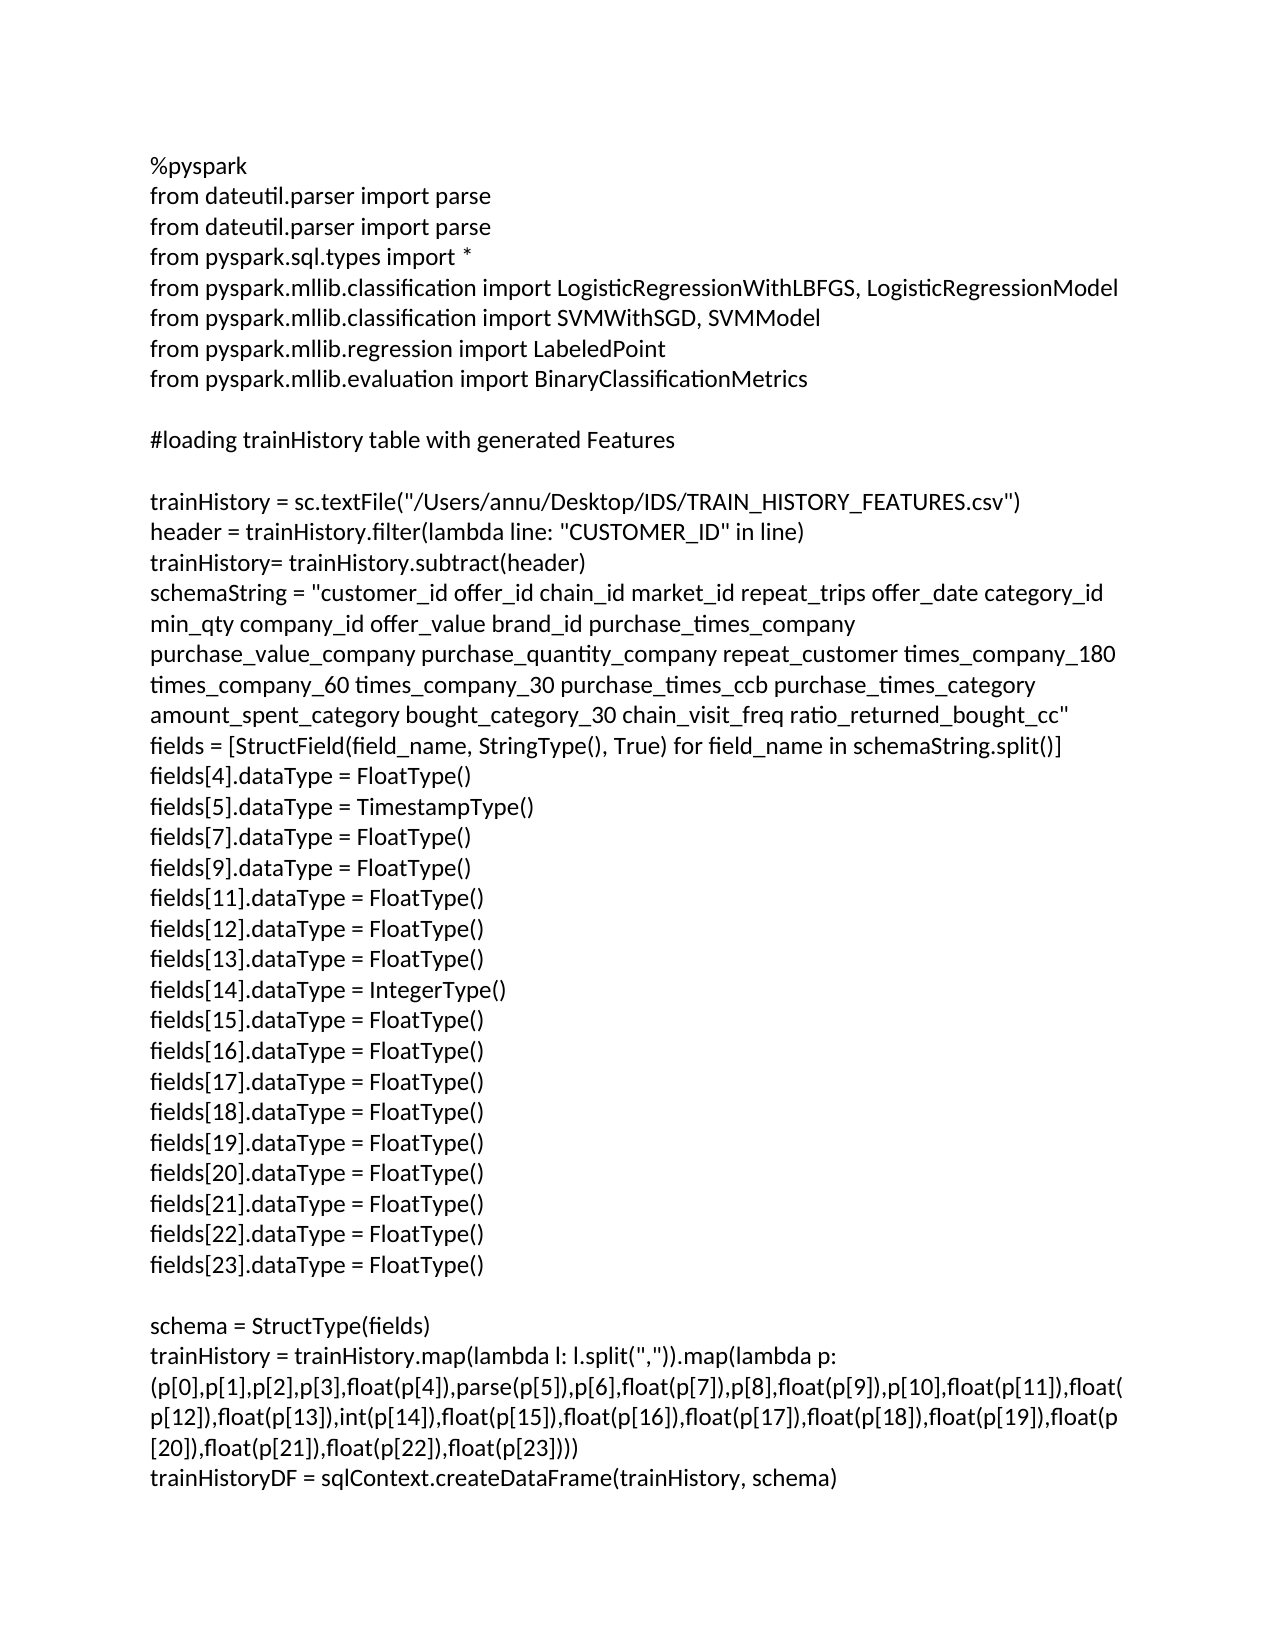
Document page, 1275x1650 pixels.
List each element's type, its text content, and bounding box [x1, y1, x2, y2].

text from pyspark.mllib.classification import SVMWithSGD, SVMModel [150, 303, 1125, 333]
text fields[23].dataType = FloatType() [150, 1249, 1125, 1279]
text fields[13].dataType = FloatType() [150, 943, 1125, 974]
text schemaString = "customer_id offer_id chain_id market_id repeat_trips offer_date category_id min_qty company_id offer_value brand_id purchase_times_company purchase_value_company purchase_quantity_company repeat_customer times_company_180 times_company_60 times_company_30 purchase_times_ccb purchase_times_category amount_spent_category bought_category_30 chain_visit_freq ratio_returned_bought_cc" [150, 577, 1125, 730]
text fields[9].dataType = FloatType() [150, 852, 1125, 882]
text trainHistory = trainHistory.map(lambda l: l.split(",")).map(lambda p: (p[0],p[1],p[2],p[3],float(p[4]),parse(p[5]),p[6],float(p[7]),p[8],float(p[9]),p[10],float(p[11]),float(p[12]),float(p[13]),int(p[14]),float(p[15]),float(p[16]),float(p[17]),float(p[18]),float(p[19]),float(p[20]),float(p[21]),float(p[22]),float(p[23]))) [150, 1340, 1125, 1462]
text trainHistory= trainHistory.subtract(header) [150, 547, 1125, 577]
text header = trainHistory.filter(lambda line: "CUSTOMER_ID" in line) [150, 516, 1125, 547]
text fields[5].dataType = TimestampType() [150, 791, 1125, 821]
text fields[15].dataType = FloatType() [150, 1004, 1125, 1035]
text schema = StructType(fields) [150, 1310, 1125, 1340]
text fields[19].dataType = FloatType() [150, 1127, 1125, 1157]
text fields = [StructField(field_name, StringType(), True) for field_name in schemaString.split()] [150, 730, 1125, 760]
text from pyspark.mllib.regression import LabeledPoint [150, 333, 1125, 364]
text from pyspark.sql.types import * [150, 242, 1125, 272]
text from dateutil.parser import parse [150, 181, 1125, 211]
text fields[12].dataType = FloatType() [150, 913, 1125, 943]
text fields[21].dataType = FloatType() [150, 1188, 1125, 1218]
text fields[18].dataType = FloatType() [150, 1096, 1125, 1127]
text #loading trainHistory table with generated Features [150, 425, 1125, 455]
text fields[22].dataType = FloatType() [150, 1218, 1125, 1249]
text fields[16].dataType = FloatType() [150, 1035, 1125, 1066]
text fields[20].dataType = FloatType() [150, 1157, 1125, 1188]
text fields[17].dataType = FloatType() [150, 1066, 1125, 1096]
text from pyspark.mllib.evaluation import BinaryClassificationMetrics [150, 364, 1125, 394]
text fields[4].dataType = FloatType() [150, 760, 1125, 791]
text fields[14].dataType = IntegerType() [150, 974, 1125, 1004]
text from dateutil.parser import parse [150, 211, 1125, 242]
text trainHistoryDF = sqlContext.createDataFrame(trainHistory, schema) [150, 1462, 1125, 1493]
text fields[7].dataType = FloatType() [150, 821, 1125, 852]
text %pyspark [150, 150, 1125, 181]
text fields[11].dataType = FloatType() [150, 882, 1125, 913]
text trainHistory = sc.textFile("/Users/annu/Desktop/IDS/TRAIN_HISTORY_FEATURES.csv") [150, 486, 1125, 516]
text from pyspark.mllib.classification import LogisticRegressionWithLBFGS, LogisticRegressionModel [150, 272, 1125, 303]
